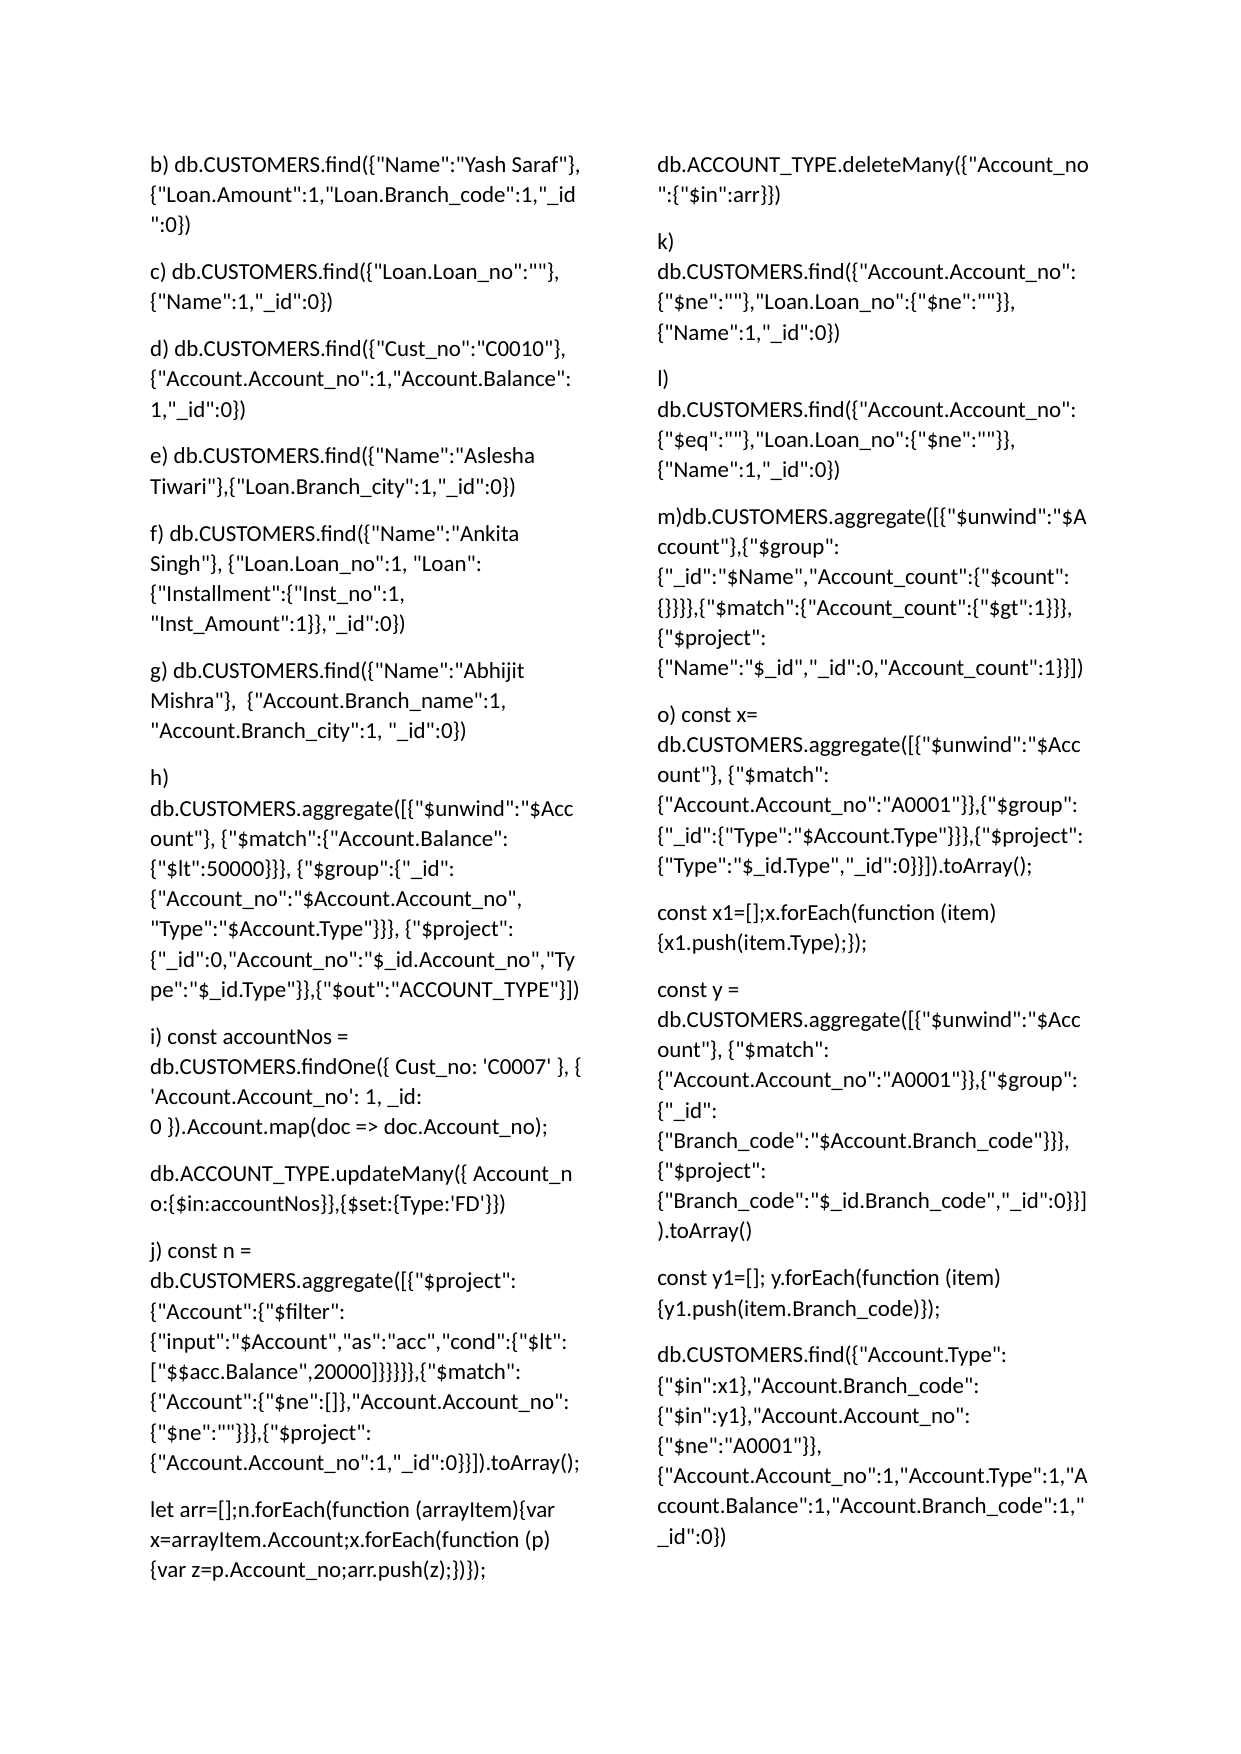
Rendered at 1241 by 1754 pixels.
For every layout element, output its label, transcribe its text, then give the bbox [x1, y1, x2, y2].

text let arr=[];n.forEach(function (arrayItem){var x=arrayItem.Account;x.forEach(function (p){var z=p.Account_no;arr.push(z);})}); [150, 1495, 583, 1583]
text o) const x= db.CUSTOMERS.aggregate([{"$unwind":"$Account"}, {"$match":{"Account.Account_no":"A0001"}},{"$group":{"_id":{"Type":"$Account.Type"}}},{"$project":{"Type":"$_id.Type","_id":0}}]).toArray(); [657, 700, 1090, 879]
text db.CUSTOMERS.find({"Account.Type":{"$in":x1},"Account.Branch_code":{"$in":y1},"Account.Account_no":{"$ne":"A0001"}},{"Account.Account_no":1,"Account.Type":1,"Account.Balance":1,"Account.Branch_code":1,"_id":0}) [657, 1341, 1090, 1550]
text l) db.CUSTOMERS.find({"Account.Account_no":{"$eq":""},"Loan.Loan_no":{"$ne":""}}, {"Name":1,"_id":0}) [657, 364, 1090, 483]
text d) db.CUSTOMERS.find({"Cust_no":"C0010"},{"Account.Account_no":1,"Account.Balance":1,"_id":0}) [150, 334, 583, 423]
text const y = db.CUSTOMERS.aggregate([{"$unwind":"$Account"}, {"$match":{"Account.Account_no":"A0001"}},{"$group":{"_id":{"Branch_code":"$Account.Branch_code"}}},{"$project":{"Branch_code":"$_id.Branch_code","_id":0}}]).toArray() [657, 975, 1090, 1245]
text m)db.CUSTOMERS.aggregate([{"$unwind":"$Account"},{"$group":{"_id":"$Name","Account_count":{"$count":{}}}},{"$match":{"Account_count":{"$gt":1}}},{"$project":{"Name":"$_id","_id":0,"Account_count":1}}]) [657, 502, 1090, 681]
text f) db.CUSTOMERS.find({"Name":"Ankita Singh"}, {"Loan.Loan_no":1, "Loan":{"Installment":{"Inst_no":1, "Inst_Amount":1}},"_id":0}) [150, 519, 583, 637]
text h) db.CUSTOMERS.aggregate([{"$unwind":"$Account"}, {"$match":{"Account.Balance":{"$lt":50000}}}, {"$group":{"_id":{"Account_no":"$Account.Account_no", "Type":"$Account.Type"}}}, {"$project":{"_id":0,"Account_no":"$_id.Account_no","Type":"$_id.Type"}},{"$out":"ACCOUNT_TYPE"}]) [150, 763, 583, 1003]
text const y1=[]; y.forEach(function (item){y1.push(item.Branch_code)}); [657, 1263, 1090, 1322]
text b) db.CUSTOMERS.find({"Name":"Yash Saraf"},{"Loan.Amount":1,"Loan.Branch_code":1,"_id":0}) [150, 150, 583, 238]
text db.ACCOUNT_TYPE.updateMany({ Account_no:{$in:accountNos}},{$set:{Type:'FD'}}) [150, 1159, 583, 1218]
text e) db.CUSTOMERS.find({"Name":"Aslesha Tiwari"},{"Loan.Branch_city":1,"_id":0}) [150, 442, 583, 500]
text k) db.CUSTOMERS.find({"Account.Account_no":{"$ne":""},"Loan.Loan_no":{"$ne":""}}, {"Name":1,"_id":0}) [657, 227, 1090, 346]
text const x1=[];x.forEach(function (item){x1.push(item.Type);}); [657, 898, 1090, 956]
text c) db.CUSTOMERS.find({"Loan.Loan_no":""},{"Name":1,"_id":0}) [150, 257, 583, 316]
text i) const accountNos = db.CUSTOMERS.findOne({ Cust_no: 'C0007' }, { 'Account.Account_no': 1, _id: 0 }).Account.map(doc => doc.Account_no); [150, 1022, 583, 1141]
text g) db.CUSTOMERS.find({"Name":"Abhijit Mishra"}, {"Account.Branch_name":1, "Account.Branch_city":1, "_id":0}) [150, 656, 583, 745]
text db.ACCOUNT_TYPE.deleteMany({"Account_no":{"$in":arr}}) [657, 150, 1090, 208]
text j) const n = db.CUSTOMERS.aggregate([{"$project":{"Account":{"$filter":{"input":"$Account","as":"acc","cond":{"$lt":["$$acc.Balance",20000]}}}}},{"$match":{"Account":{"$ne":[]},"Account.Account_no":{"$ne":""}}},{"$project":{"Account.Account_no":1,"_id":0}}]).toArray(); [150, 1236, 583, 1476]
